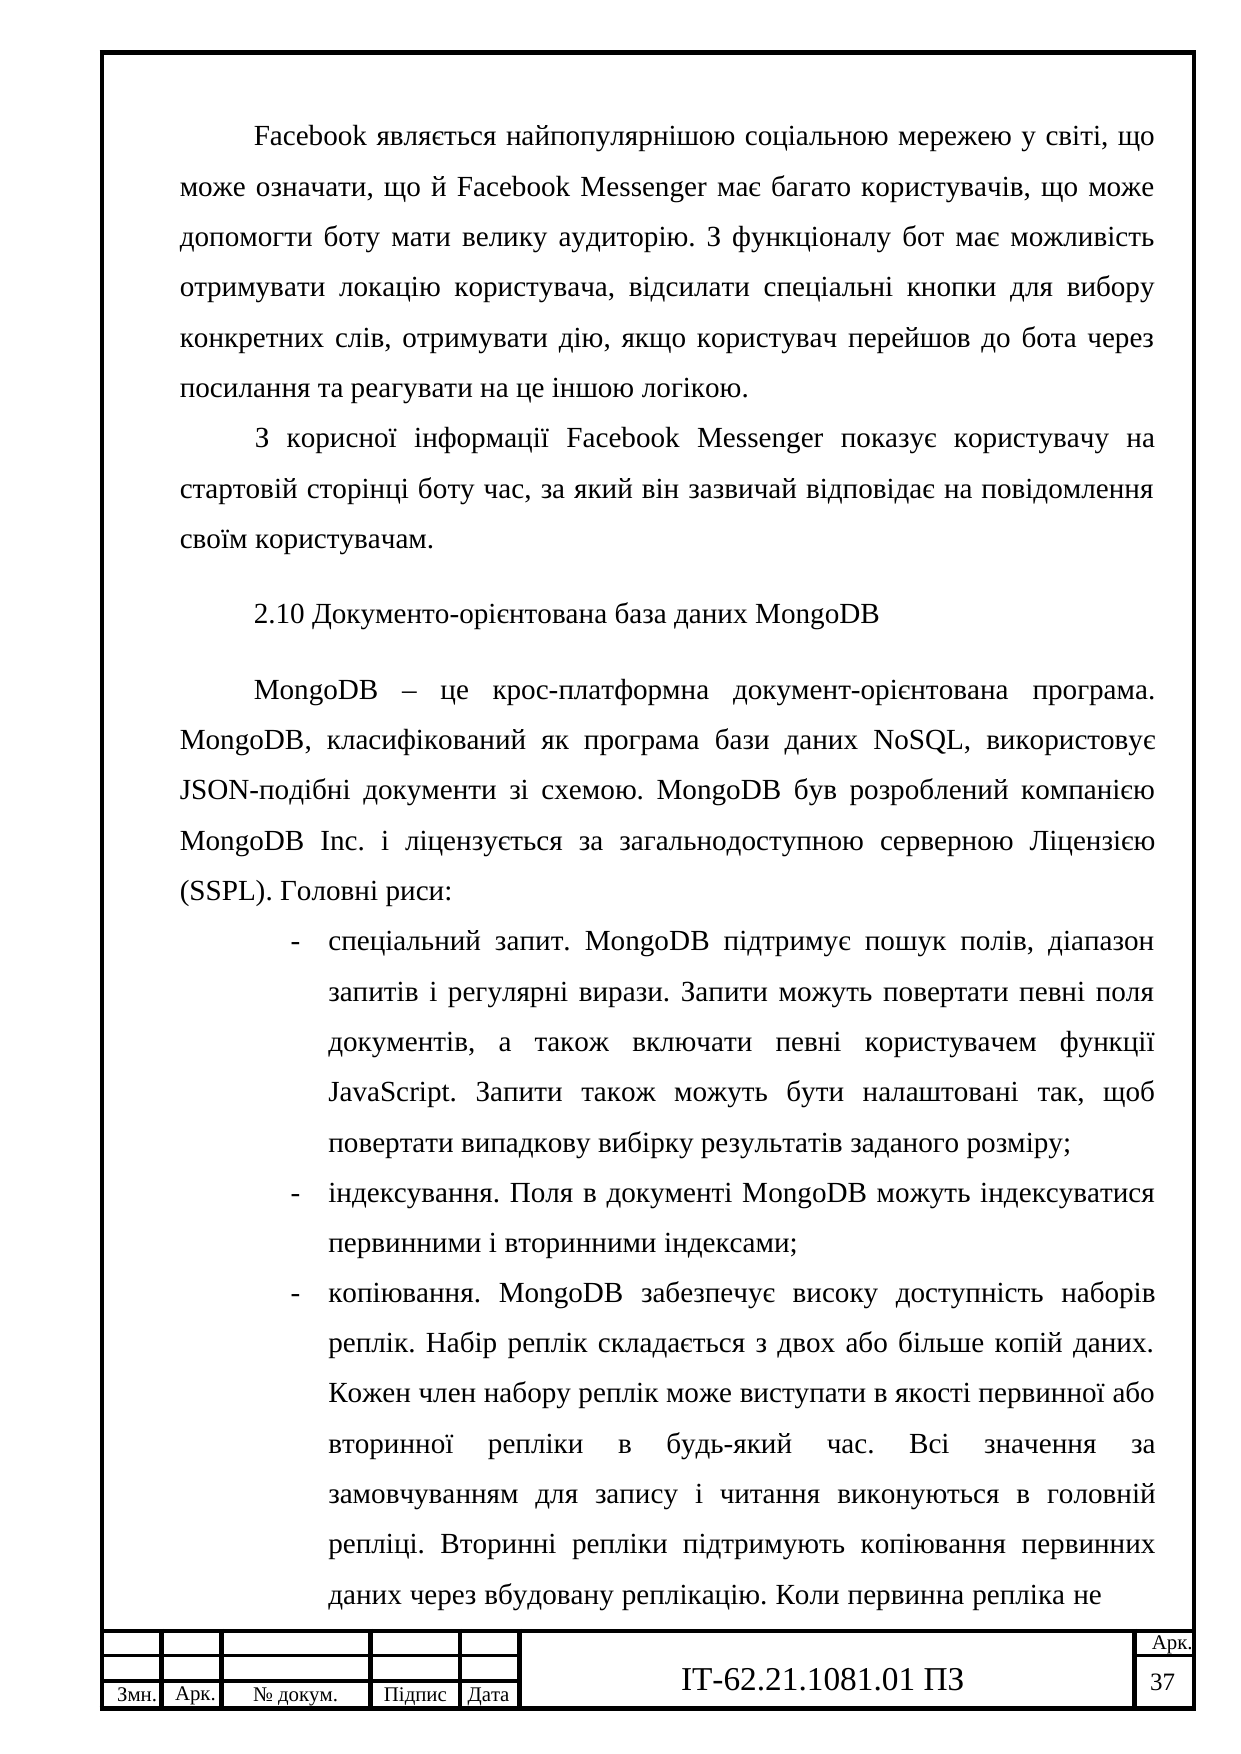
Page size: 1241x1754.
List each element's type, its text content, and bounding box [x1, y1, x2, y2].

table_cell [373, 1657, 458, 1678]
table_cell [224, 1657, 368, 1678]
table_cell Підпис [373, 1683, 458, 1706]
table_cell [164, 1657, 219, 1678]
table_cell [104, 1633, 159, 1654]
table_cell [104, 1657, 159, 1678]
table_cell Дата [462, 1683, 517, 1706]
table_cell Арк. [164, 1683, 219, 1706]
table_cell [462, 1633, 517, 1654]
table_header Facebook являється найпопулярнішою соціальною мережею у світі, що може означати, що й Facebook Messenger має багато користувачів, що може допомогти боту мати велику аудиторію. З функціоналу бот має можливість отримувати локацію користувача, відсилати спеціальні кнопки для вибору конкретних слів, отримувати дію, якщо користувач перейшов до бота через посилання та реагувати на це іншою логікою. З корисної інформації Facebook Messenger показує користувачу на стартовій сторінці боту час, за який він зазвичай відповідає на повідомлення своїм користувачам. 2.10 Документо-орієнтована база даних MongoDB MongoDB – це крос-платформна документ-орієнтована програма. MongoDB, класифікований як програма бази даних NoSQL, використовує JSON-подібні документи зі схемою. MongoDB був розроблений компанією MongoDB Inc. і ліцензується за загальнодоступною серверною Ліцензією (SSPL). Головні риси: спеціальний запит. MongoDB підтримує пошук полів, діапазон запитів і регулярні вирази. Запити можуть повертати певні поля документів, а також включати певні користувачем функції JavaScript. Запити також можуть бути налаштовані так, щоб повертати випадкову вибірку результатів заданого розміру; індексування. Поля в документі MongoDB можуть індексуватися первинними і вторинними індексами; копіювання. MongoDB забезпечує високу доступність наборів реплік. Набір реплік складається з двох або більше копій даних. Кожен член набору реплік може виступати в якості первинної або вторинної репліки в будь-який час. Всі значення за замовчуванням для запису і читання виконуються в головній репліці. Вторинні репліки підтримують копіювання первинних даних через вбудовану реплікацію. Коли первинна репліка не [104, 55, 1192, 1629]
table_cell [462, 1657, 517, 1678]
table_cell 37 [1137, 1657, 1192, 1706]
table_cell № докум. [224, 1683, 368, 1706]
table_cell Змн. [104, 1683, 159, 1706]
table_cell [224, 1633, 368, 1654]
table_cell [164, 1633, 219, 1654]
table_cell Арк. [1137, 1633, 1192, 1654]
table_cell [373, 1633, 458, 1654]
table_cell ІТ-62.21.1081.01 ПЗ [522, 1633, 1132, 1706]
